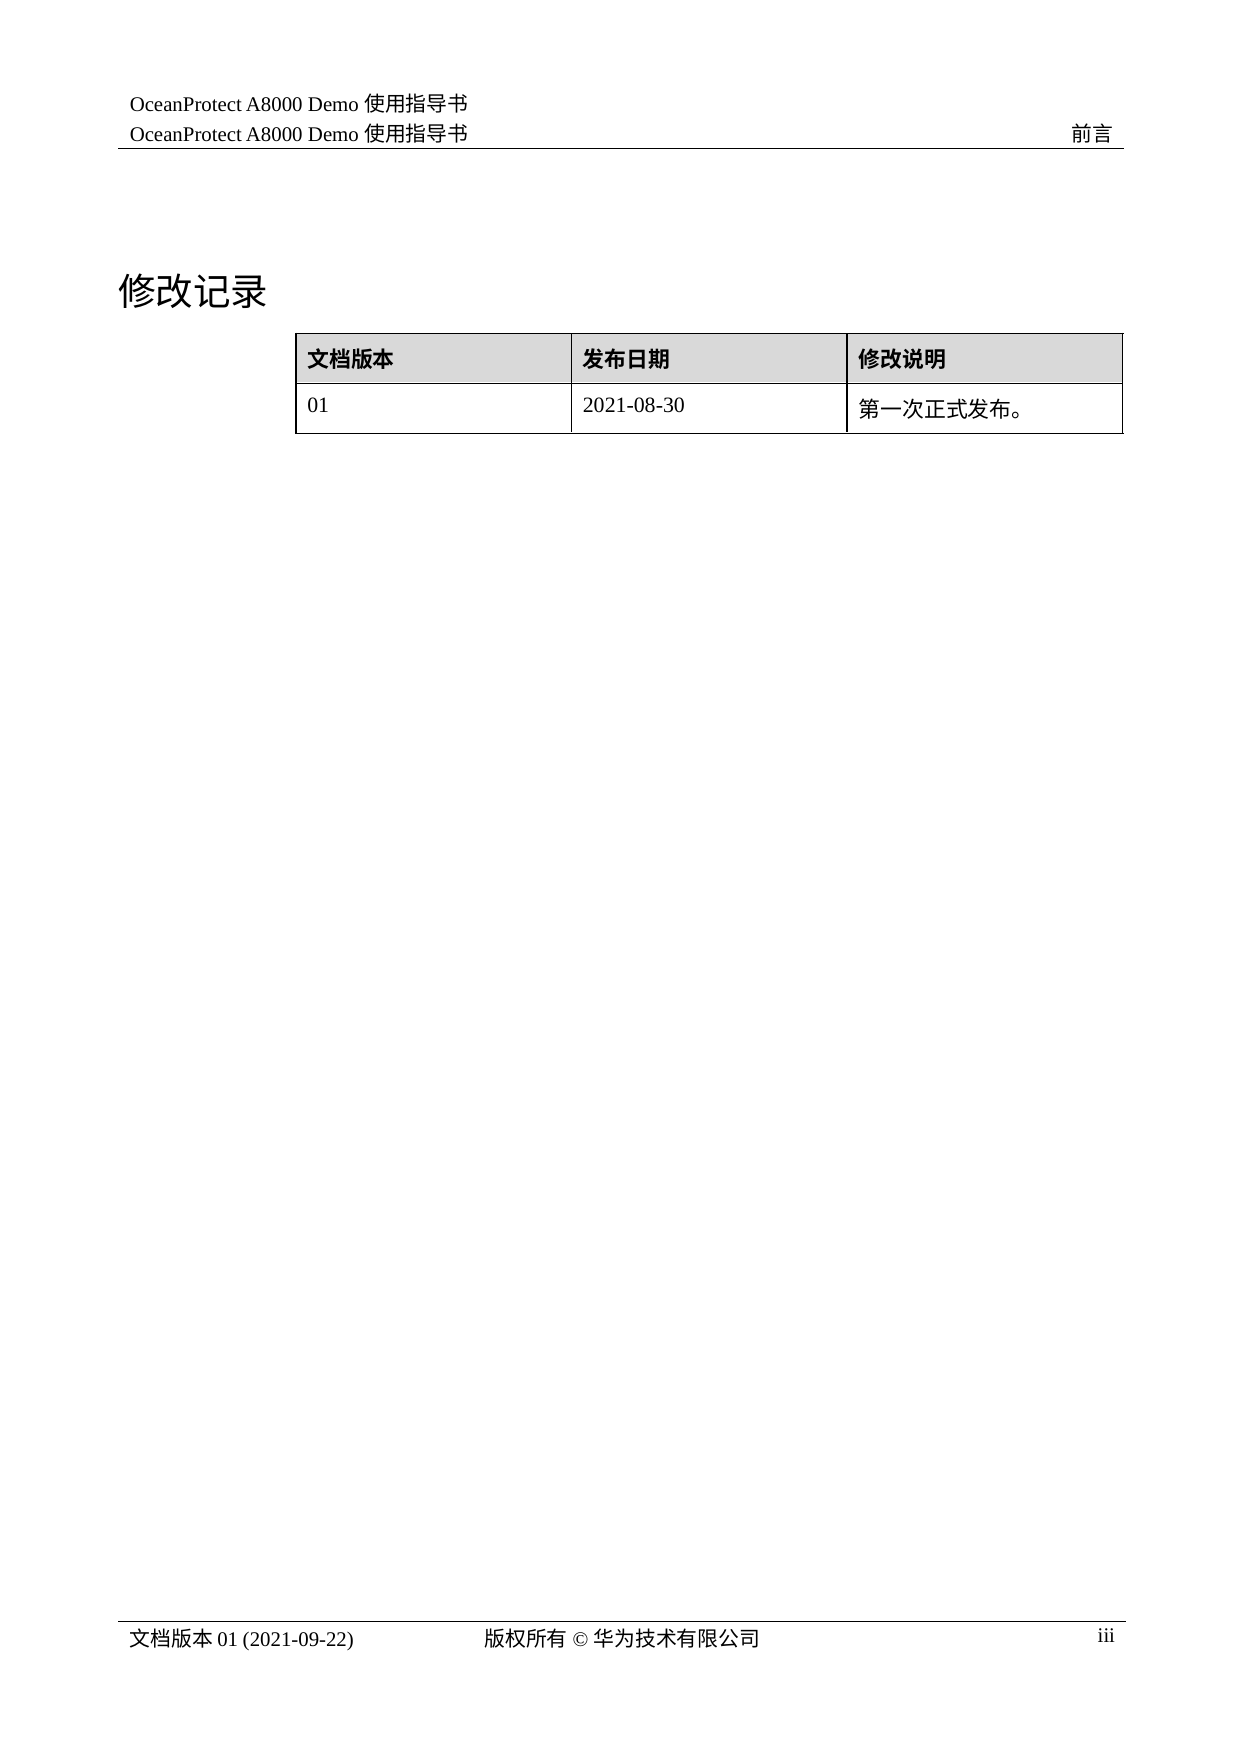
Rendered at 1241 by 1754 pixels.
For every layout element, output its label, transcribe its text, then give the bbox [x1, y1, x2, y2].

subtitle 修改记录 [118, 265, 1122, 316]
table_cell 第一次正式发布。 [848, 384, 1122, 432]
table_header 修改说明 [848, 334, 1122, 382]
table_cell 01 [297, 384, 571, 432]
table_cell 2021-08-30 [572, 384, 846, 432]
table_header 文档版本 [297, 334, 571, 382]
table_header 发布日期 [572, 334, 846, 382]
